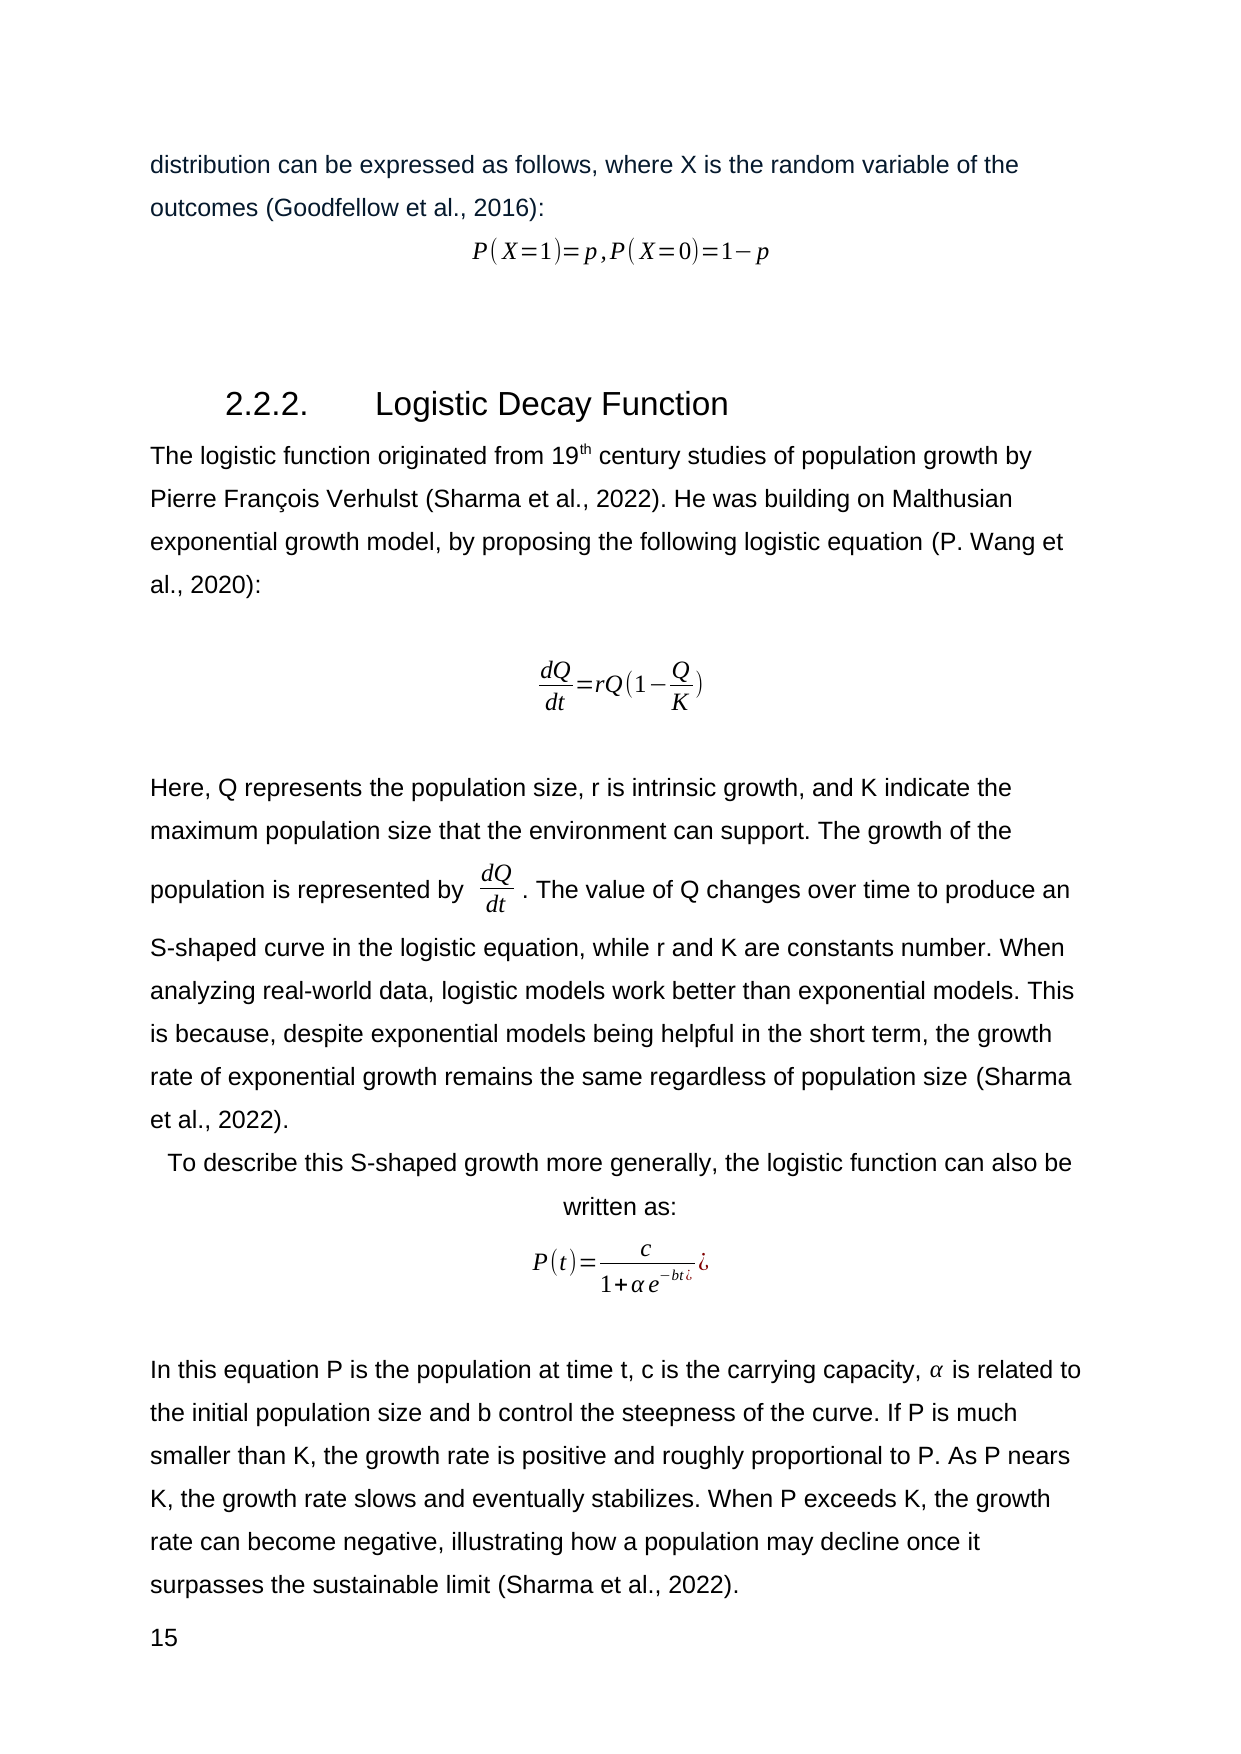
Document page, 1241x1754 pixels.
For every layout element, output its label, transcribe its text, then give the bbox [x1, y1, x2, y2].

subtitle Logistic Decay Function [225, 383, 1090, 422]
text Here, Q represents the population size, r is intrinsic growth, and K indicate the maximum population size that the environment can support. The growth of the population is represented by . The value of Q changes over time to produce an S-shaped curve in the logistic equation, while r and K are constants number. When analyzing real-world data, logistic models work better than exponential models. This is because, despite exponential models being helpful in the short term, the growth rate of exponential growth remains the same regardless of population size (Sharma et al., 2022). [150, 773, 1090, 1134]
text To describe this S-shaped growth more generally, the logistic function can also be written as: [150, 1148, 1090, 1297]
text The logistic function originated from 19th century studies of population growth by Pierre François Verhulst (Sharma et al., 2022). He was building on Malthusian exponential growth model, by proposing the following logistic equation (P. Wang et al., 2020): [150, 441, 1090, 599]
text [150, 150, 1090, 222]
text In this equation P is the population at time t, c is the carrying capacity, is related to the initial population size and b control the steepness of the curve. If P is much smaller than K, the growth rate is positive and roughly proportional to P. As P nears K, the growth rate slows and eventually stabilizes. When P exceeds K, the growth rate can become negative, illustrating how a population may decline once it surpasses the sustainable limit (Sharma et al., 2022). [150, 1355, 1090, 1599]
